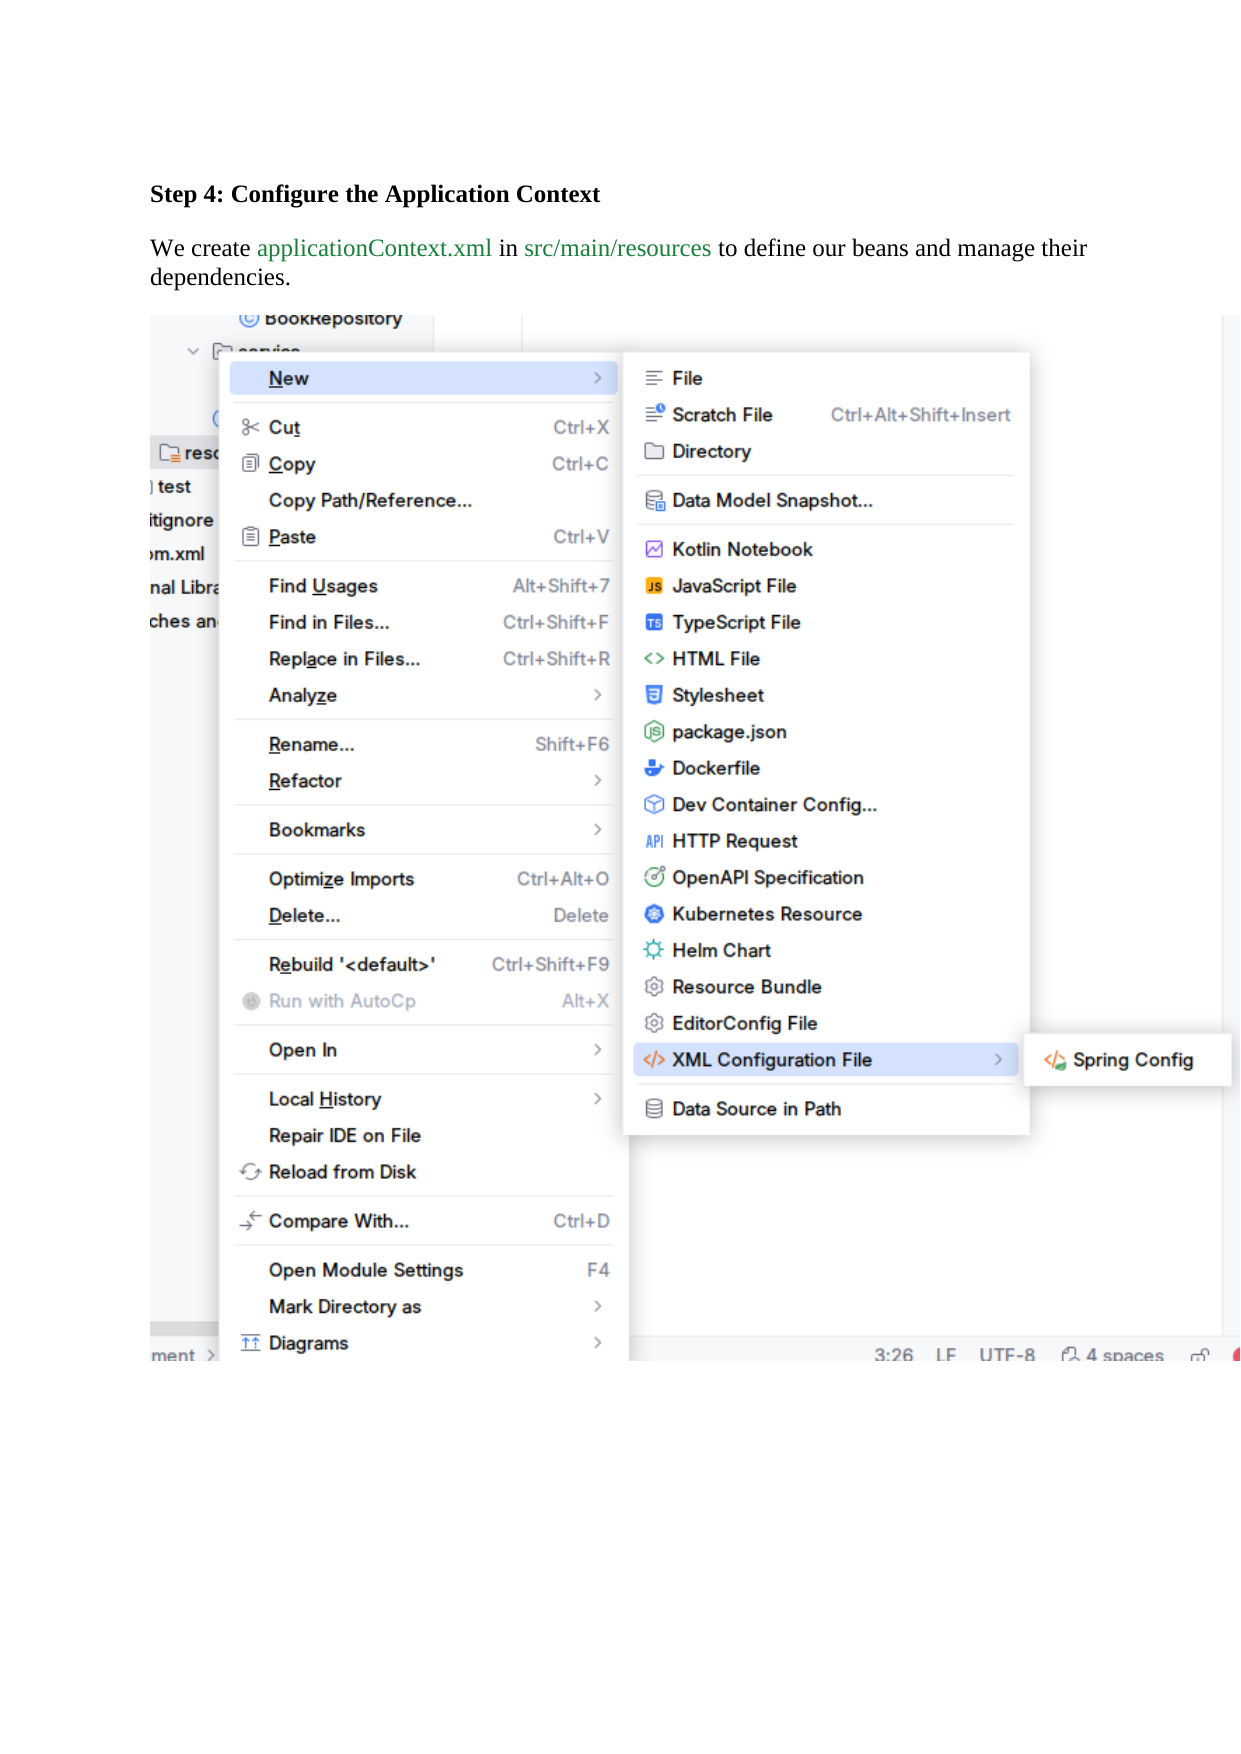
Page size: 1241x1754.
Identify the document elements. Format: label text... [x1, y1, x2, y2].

picture [150, 315, 1241, 1361]
subtitle Step 4: Configure the Application Context [150, 179, 1090, 208]
text We create applicationContext.xml in src/main/resources to define our beans and manage their dependencies. [150, 233, 1090, 290]
